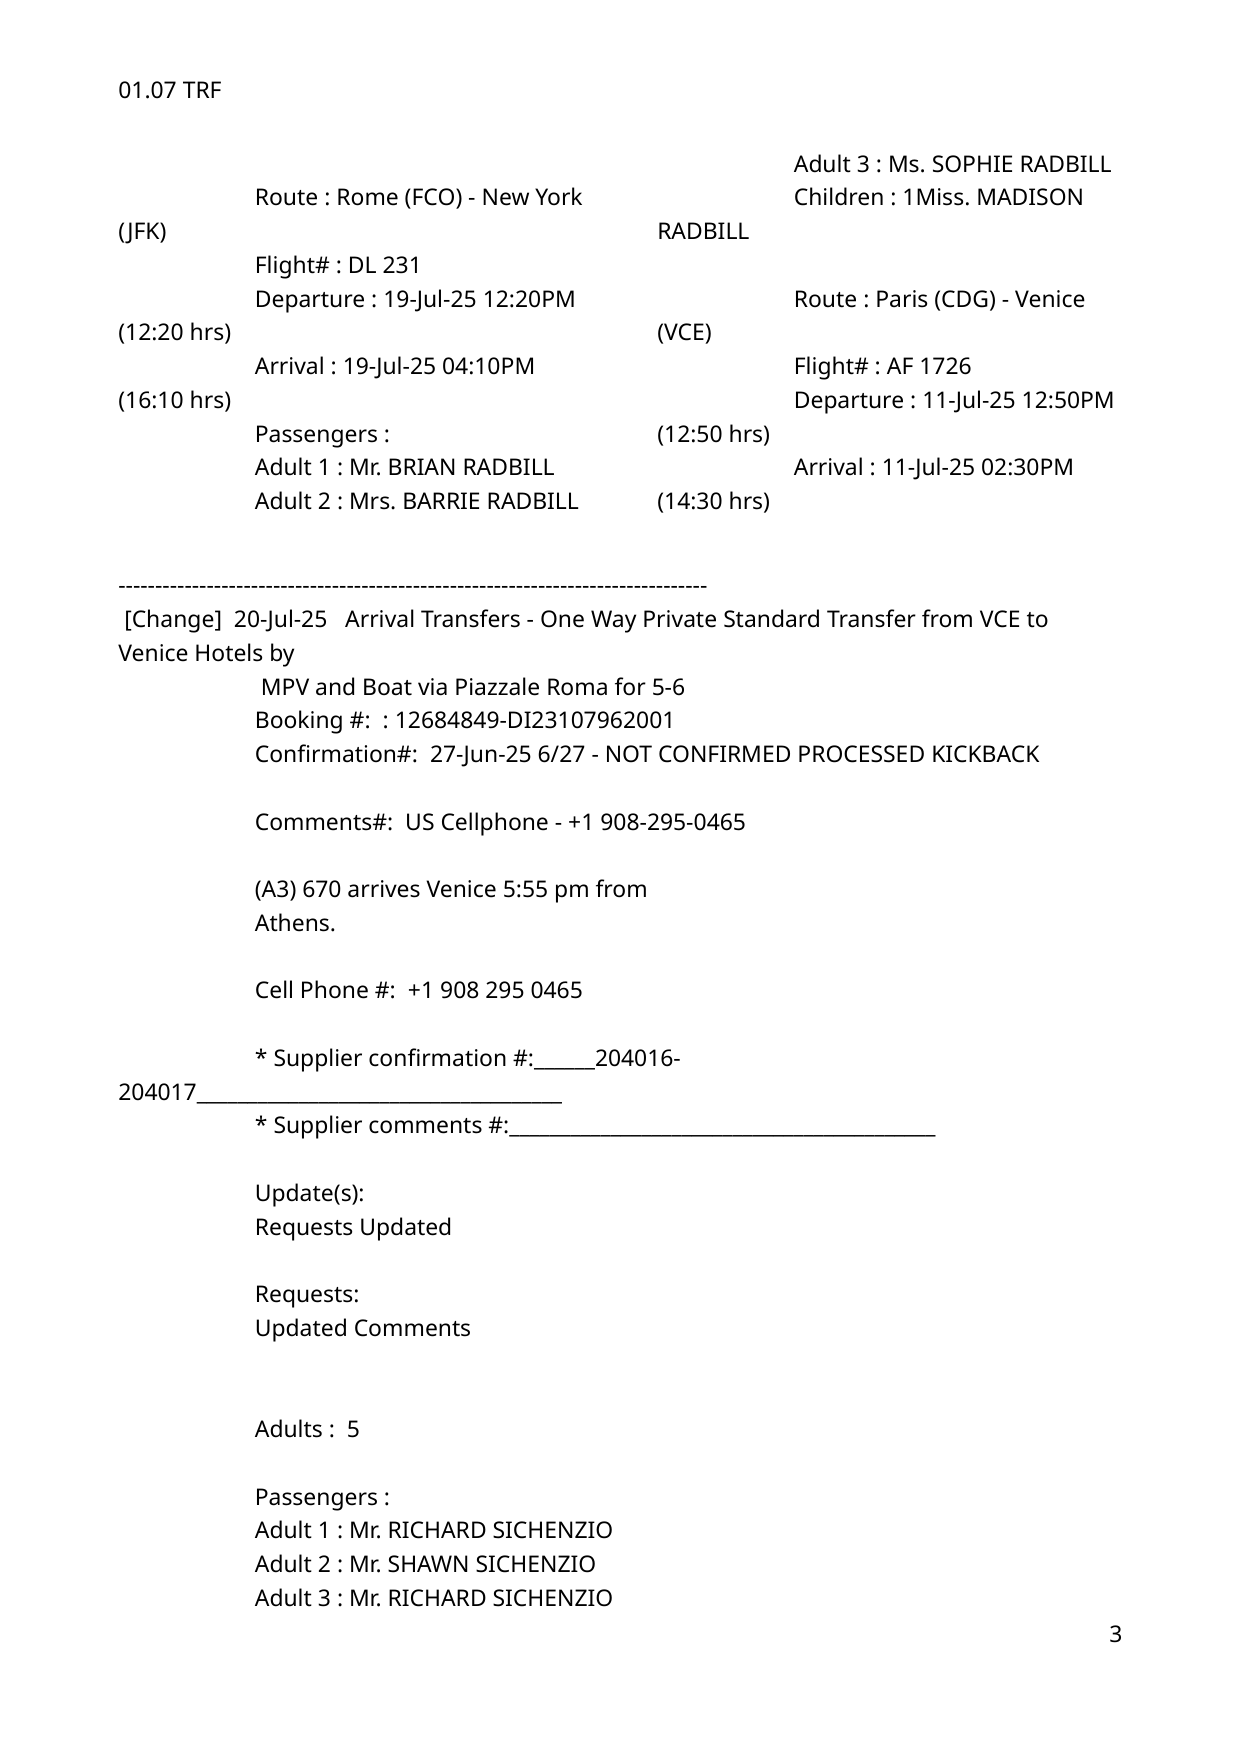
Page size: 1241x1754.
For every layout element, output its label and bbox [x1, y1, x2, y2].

text [118, 536, 1122, 1613]
text [657, 148, 1122, 516]
text [118, 148, 583, 516]
